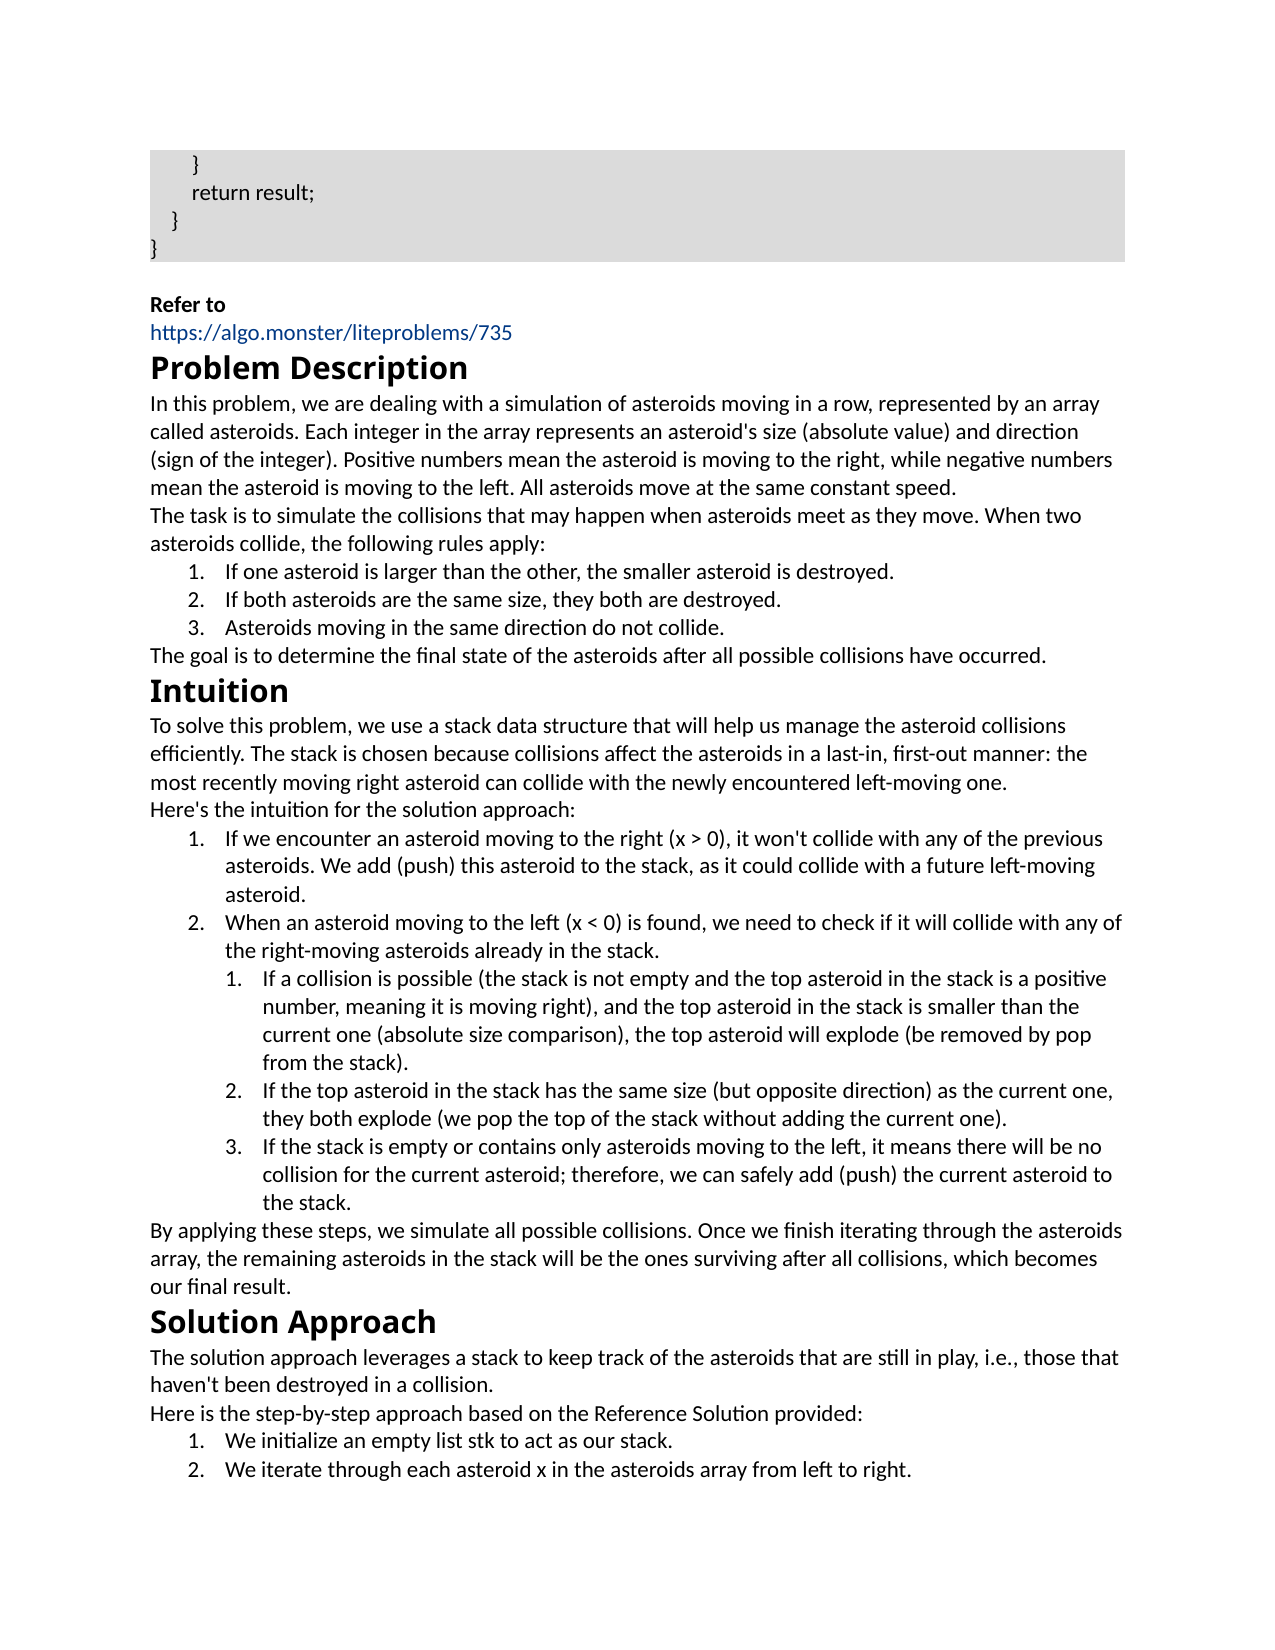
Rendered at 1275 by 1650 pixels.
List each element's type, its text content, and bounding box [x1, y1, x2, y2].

text The goal is to determine the final state of the asteroids after all possible collisions have occurred. [150, 641, 1125, 669]
text The task is to simulate the collisions that may happen when asteroids meet as they move. When two asteroids collide, the following rules apply: [150, 501, 1125, 557]
list If a collision is possible (the stack is not empty and the top asteroid in the stack is a positive number, meaning it is moving right), and the top asteroid in the stack is smaller than the current one (absolute size comparison), the top asteroid will explode (be removed by pop from the stack). [225, 964, 1125, 1076]
list If the top asteroid in the stack has the same size (but opposite direction) as the current one, they both explode (we pop the top of the stack without adding the current one). [225, 1076, 1125, 1132]
list Asteroids moving in the same direction do not collide. [187, 613, 1125, 641]
text The solution approach leverages a stack to keep track of the asteroids that are still in play, i.e., those that haven't been destroyed in a collision. [150, 1343, 1125, 1399]
text } [150, 206, 1125, 234]
text In this problem, we are dealing with a simulation of asteroids moving in a row, represented by an array called asteroids. Each integer in the array represents an asteroid's size (absolute value) and direction (sign of the integer). Positive numbers mean the asteroid is moving to the right, while negative numbers mean the asteroid is moving to the left. All asteroids move at the same constant speed. [150, 389, 1125, 501]
text To solve this problem, we use a stack data structure that will help us manage the asteroid collisions efficiently. The stack is chosen because collisions affect the asteroids in a last-in, first-out manner: the most recently moving right asteroid can collide with the newly encountered left-moving one. [150, 712, 1125, 796]
list If one asteroid is larger than the other, the smaller asteroid is destroyed. [187, 557, 1125, 585]
text } [150, 150, 1125, 178]
text By applying these steps, we simulate all possible collisions. Once we finish iterating through the asteroids array, the remaining asteroids in the stack will be the ones surviving after all collisions, which becomes our final result. [150, 1216, 1125, 1300]
text https://algo.monster/liteproblems/735 [150, 318, 1125, 346]
text Here's the intuition for the solution approach: [150, 796, 1125, 824]
list If the stack is empty or contains only asteroids moving to the left, it means there will be no collision for the current asteroid; therefore, we can safely add (push) the current asteroid to the stack. [225, 1132, 1125, 1216]
list We initialize an empty list stk to act as our stack. [187, 1427, 1125, 1455]
text } [150, 234, 1125, 262]
text Refer to [150, 290, 1125, 318]
list If both asteroids are the same size, they both are destroyed. [187, 585, 1125, 613]
list If we encounter an asteroid moving to the right (x > 0), it won't collide with any of the previous asteroids. We add (push) this asteroid to the stack, as it could collide with a future left-moving asteroid. [187, 824, 1125, 908]
text Here is the step-by-step approach based on the Reference Solution provided: [150, 1399, 1125, 1427]
list We iterate through each asteroid x in the asteroids array from left to right. [187, 1455, 1125, 1483]
text return result; [150, 178, 1125, 206]
list When an asteroid moving to the left (x < 0) is found, we need to check if it will collide with any of the right-moving asteroids already in the stack. [187, 908, 1125, 964]
